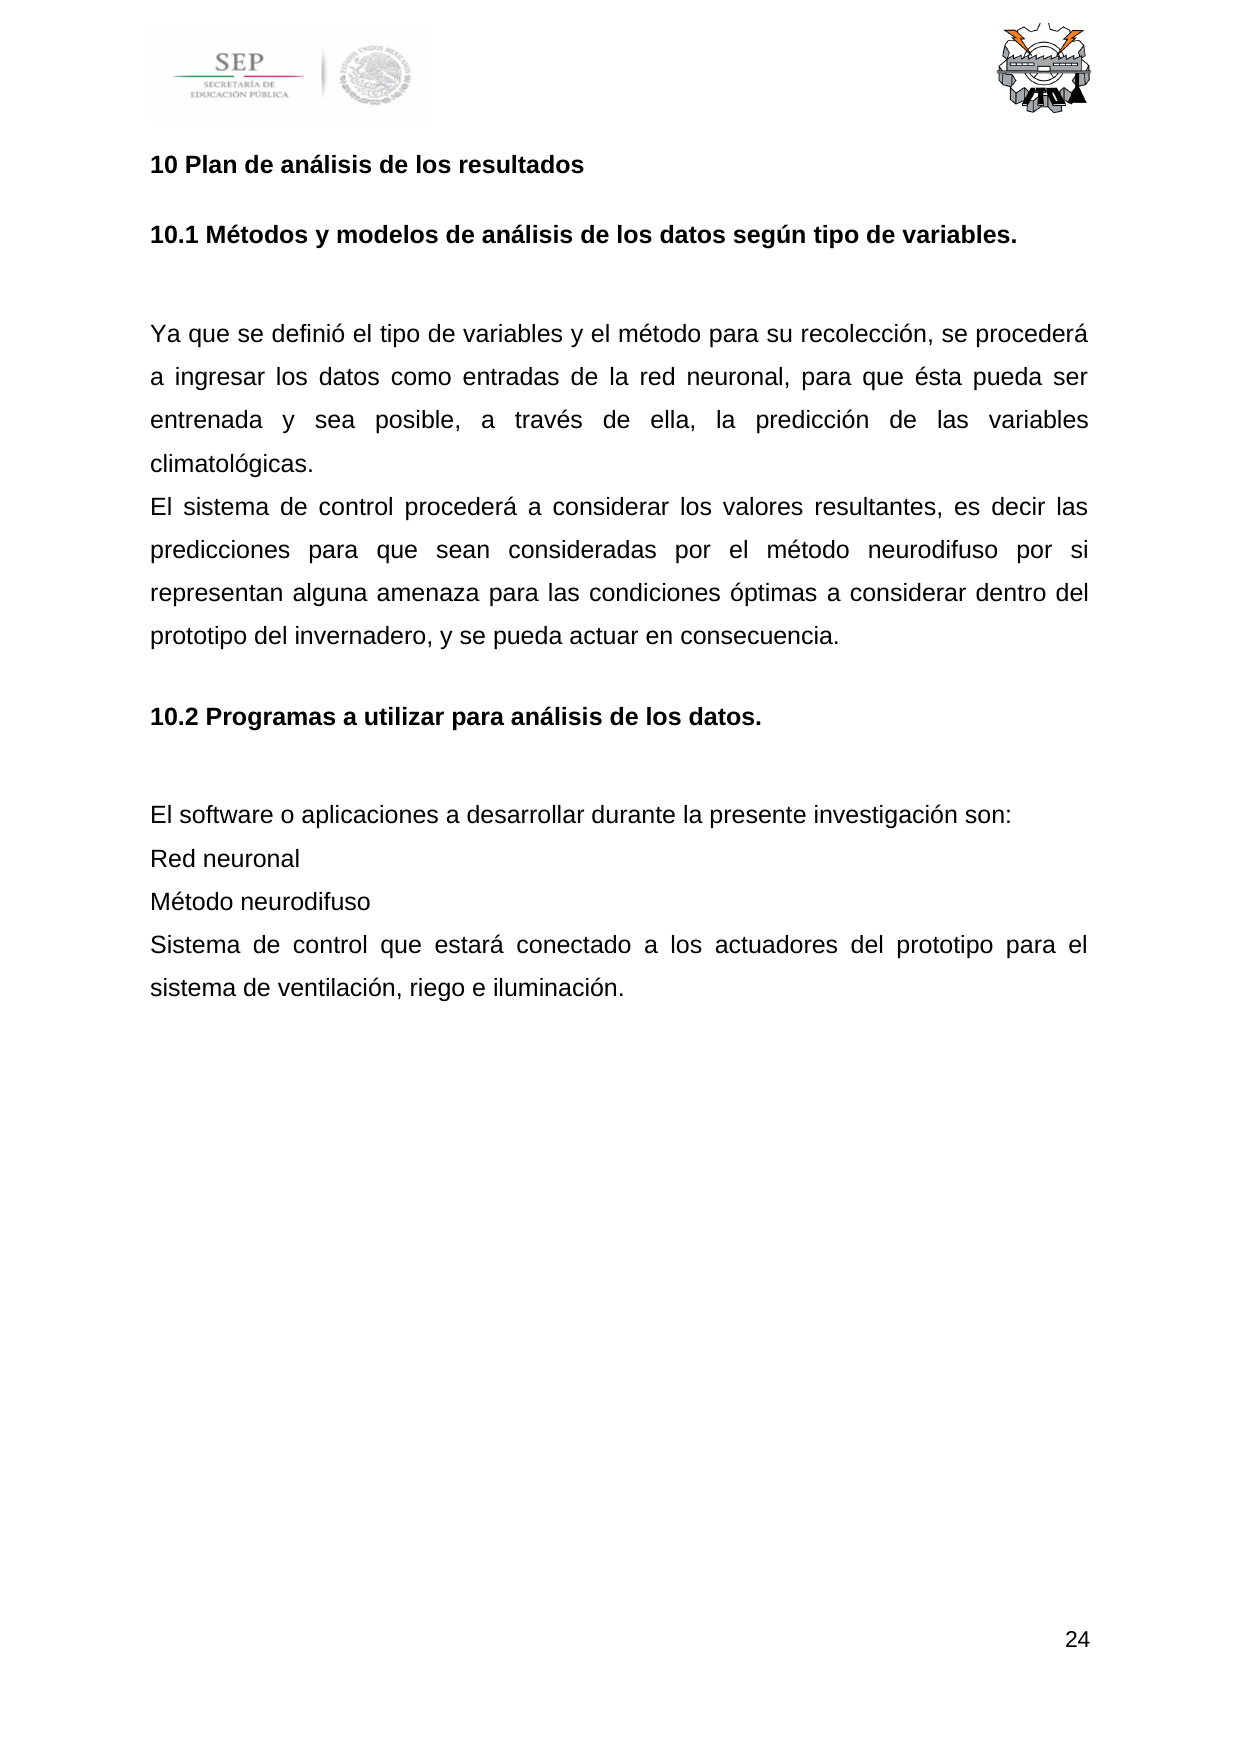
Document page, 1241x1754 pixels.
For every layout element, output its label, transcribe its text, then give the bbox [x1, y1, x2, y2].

text Red neuronal [150, 844, 1090, 872]
picture [996, 23, 1091, 113]
text El software o aplicaciones a desarrollar durante la presente investigación son: [150, 801, 1090, 829]
text El sistema de control procederá a considerar los valores resultantes, es decir las predicciones para que sean consideradas por el método neurodifuso por si representan alguna amenaza para las condiciones óptimas a considerar dentro del prototipo del invernadero, y se pueda actuar en consecuencia. [150, 492, 1090, 650]
picture [150, 25, 432, 125]
text Ya que se definió el tipo de variables y el método para su recolección, se procederá a ingresar los datos como entradas de la red neuronal, para que ésta pueda ser entrenada y sea posible, a través de ella, la predicción de las variables climatológicas. [150, 319, 1090, 477]
subtitle 10 Plan de análisis de los resultados [150, 150, 1090, 179]
text Sistema de control que estará conectado a los actuadores del prototipo para el sistema de ventilación, riego e iluminación. [150, 930, 1090, 1002]
text 10.2 Programas a utilizar para análisis de los datos. [150, 702, 1090, 731]
text 10.1 Métodos y modelos de análisis de los datos según tipo de variables. [150, 221, 1090, 249]
text Método neurodifuso [150, 887, 1090, 916]
